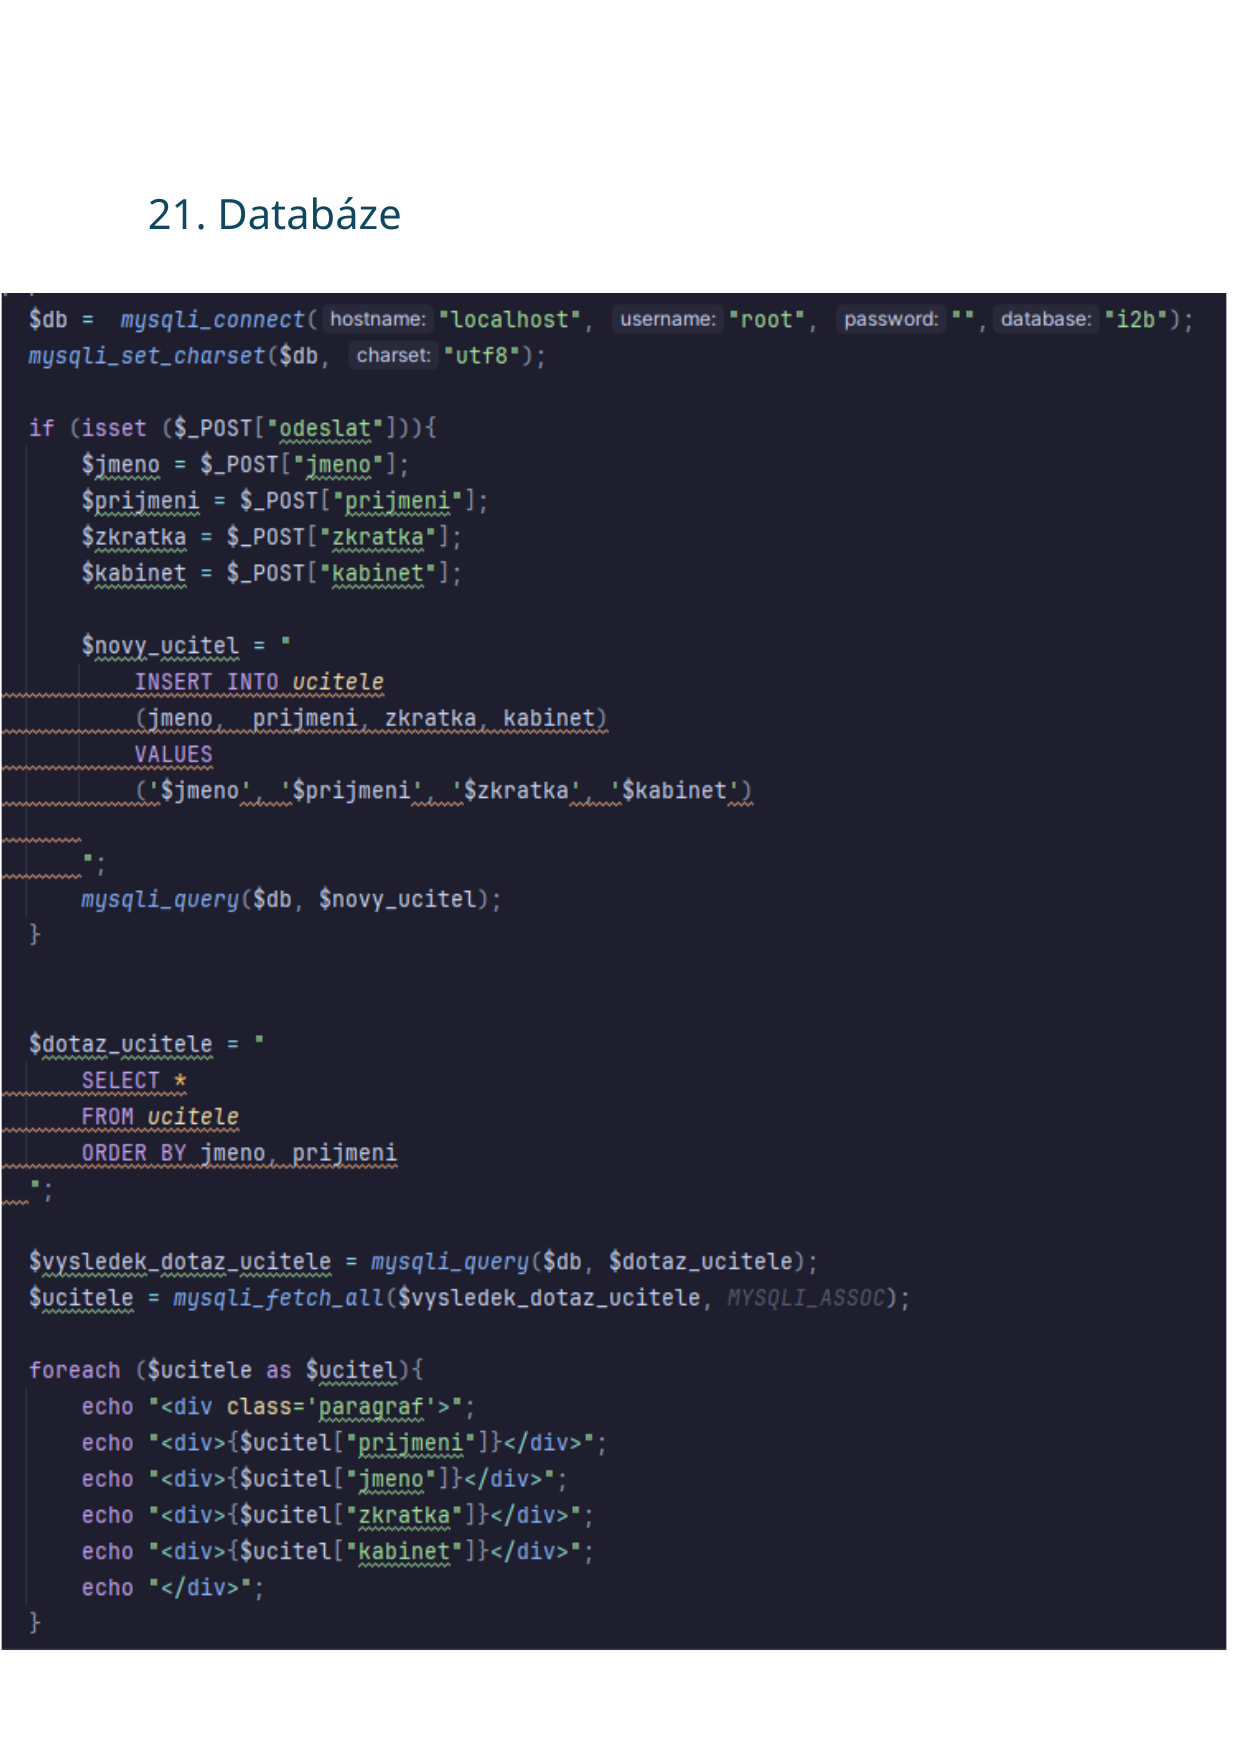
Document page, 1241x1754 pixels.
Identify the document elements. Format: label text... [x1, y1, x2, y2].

picture [1, 293, 1227, 1650]
subtitle 21. Databáze [148, 185, 1093, 242]
